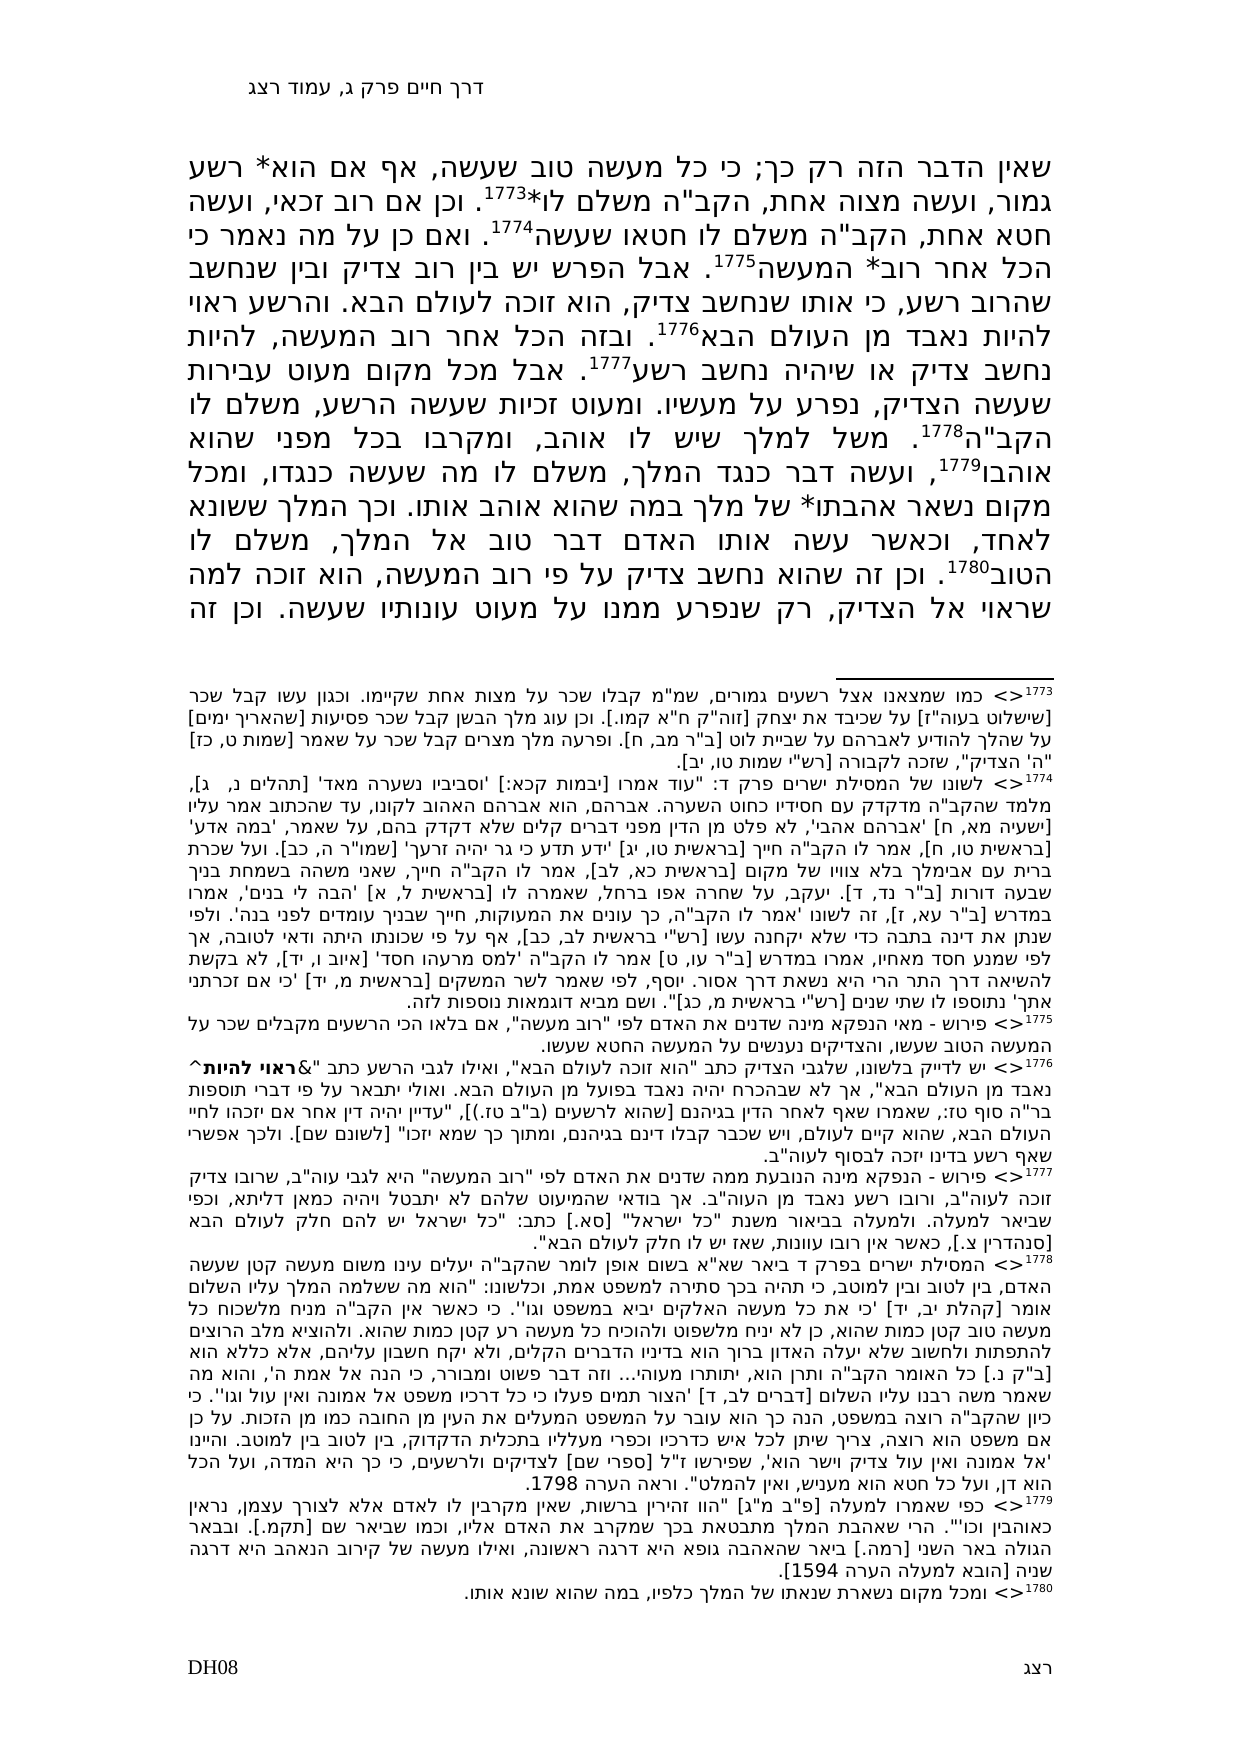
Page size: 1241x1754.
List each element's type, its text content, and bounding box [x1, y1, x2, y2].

text #ואין הפירוש= שהכל אחר רוב המעשה, ואם מעוט מעשיו רעים, נחשב צדיק גמור, והקב"ה מוותר לו הרע שעשה. וכן אם הוא רובו חייב, הוא נדון אחר הרוב, ואין הקב"ה משלם לו מעוט מעשיו שעשה. שאין הדבר הזה רק כך; כי כל מעשה טוב שעשה, אף אם הוא* רשע גמור, ועשה מצוה אחת, הקב"ה משלם לו*. וכן אם רוב זכאי, ועשה חטא אחת, הקב"ה משלם לו חטאו שעשה. ואם כן על מה נאמר כי הכל אחר רוב* המעשה. אבל הפרש יש בין רוב צדיק ובין שנחשב שהרוב רשע, כי אותו שנחשב צדיק, הוא זוכה לעולם הבא. והרשע ראוי להיות נאבד מן העולם הבא. ובזה הכל אחר רוב המעשה, להיות נחשב צדיק או שיהיה נחשב רשע. אבל מכל מקום מעוט עבירות שעשה הצדיק, נפרע על מעשיו. ומעוט זכיות שעשה הרשע, משלם לו הקב"ה. משל למלך שיש לו אוהב, ומקרבו בכל מפני שהוא אוהבו, ועשה דבר כנגד המלך, משלם לו מה שעשה כנגדו, ומכל מקום נשאר אהבתו* של מלך במה שהוא אוהב אותו. וכך המלך ששונא לאחד, וכאשר עשה אותו האדם דבר טוב אל המלך, משלם לו הטוב. וכן זה שהוא נחשב צדיק על פי רוב המעשה, הוא זוכה למה שראוי אל הצדיק, רק שנפרע ממנו על מעוט עונותיו שעשה. וכן זה שהוא רשע, השם יתברך נוהג עמו כמו מי שהוא רשע ושונאו, רק משלם לו מקצת טובות שעשה. [187, 150, 1053, 625]
